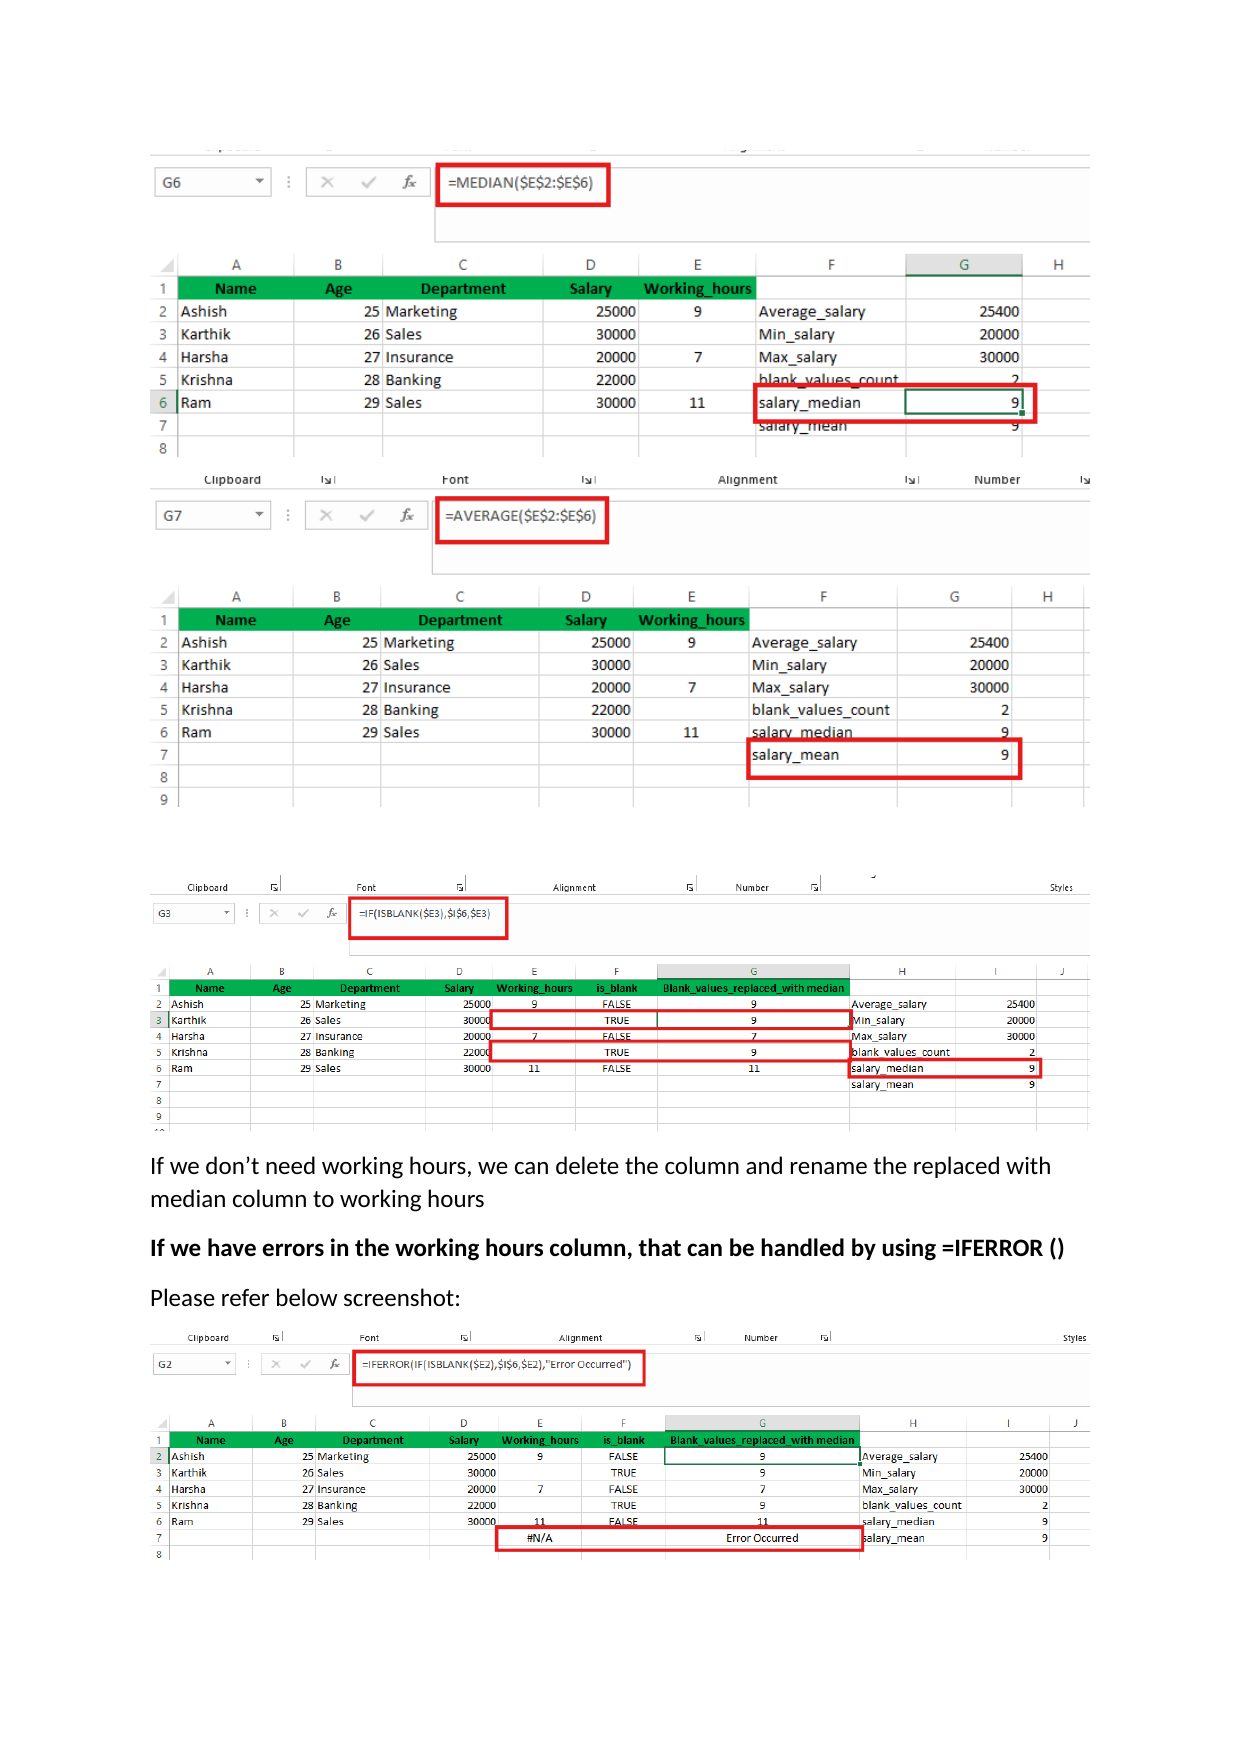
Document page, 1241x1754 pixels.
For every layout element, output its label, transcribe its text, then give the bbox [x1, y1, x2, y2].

picture [150, 476, 1091, 807]
picture [150, 1331, 1091, 1560]
picture [150, 875, 1091, 1131]
text If we don’t need working hours, we can delete the column and rename the replaced with median column to working hours [150, 1150, 1090, 1213]
text If we have errors in the working hours column, that can be handled by using =IFERROR () [150, 1232, 1090, 1263]
text Please refer below screenshot: [150, 1282, 1090, 1312]
picture [150, 150, 1091, 457]
